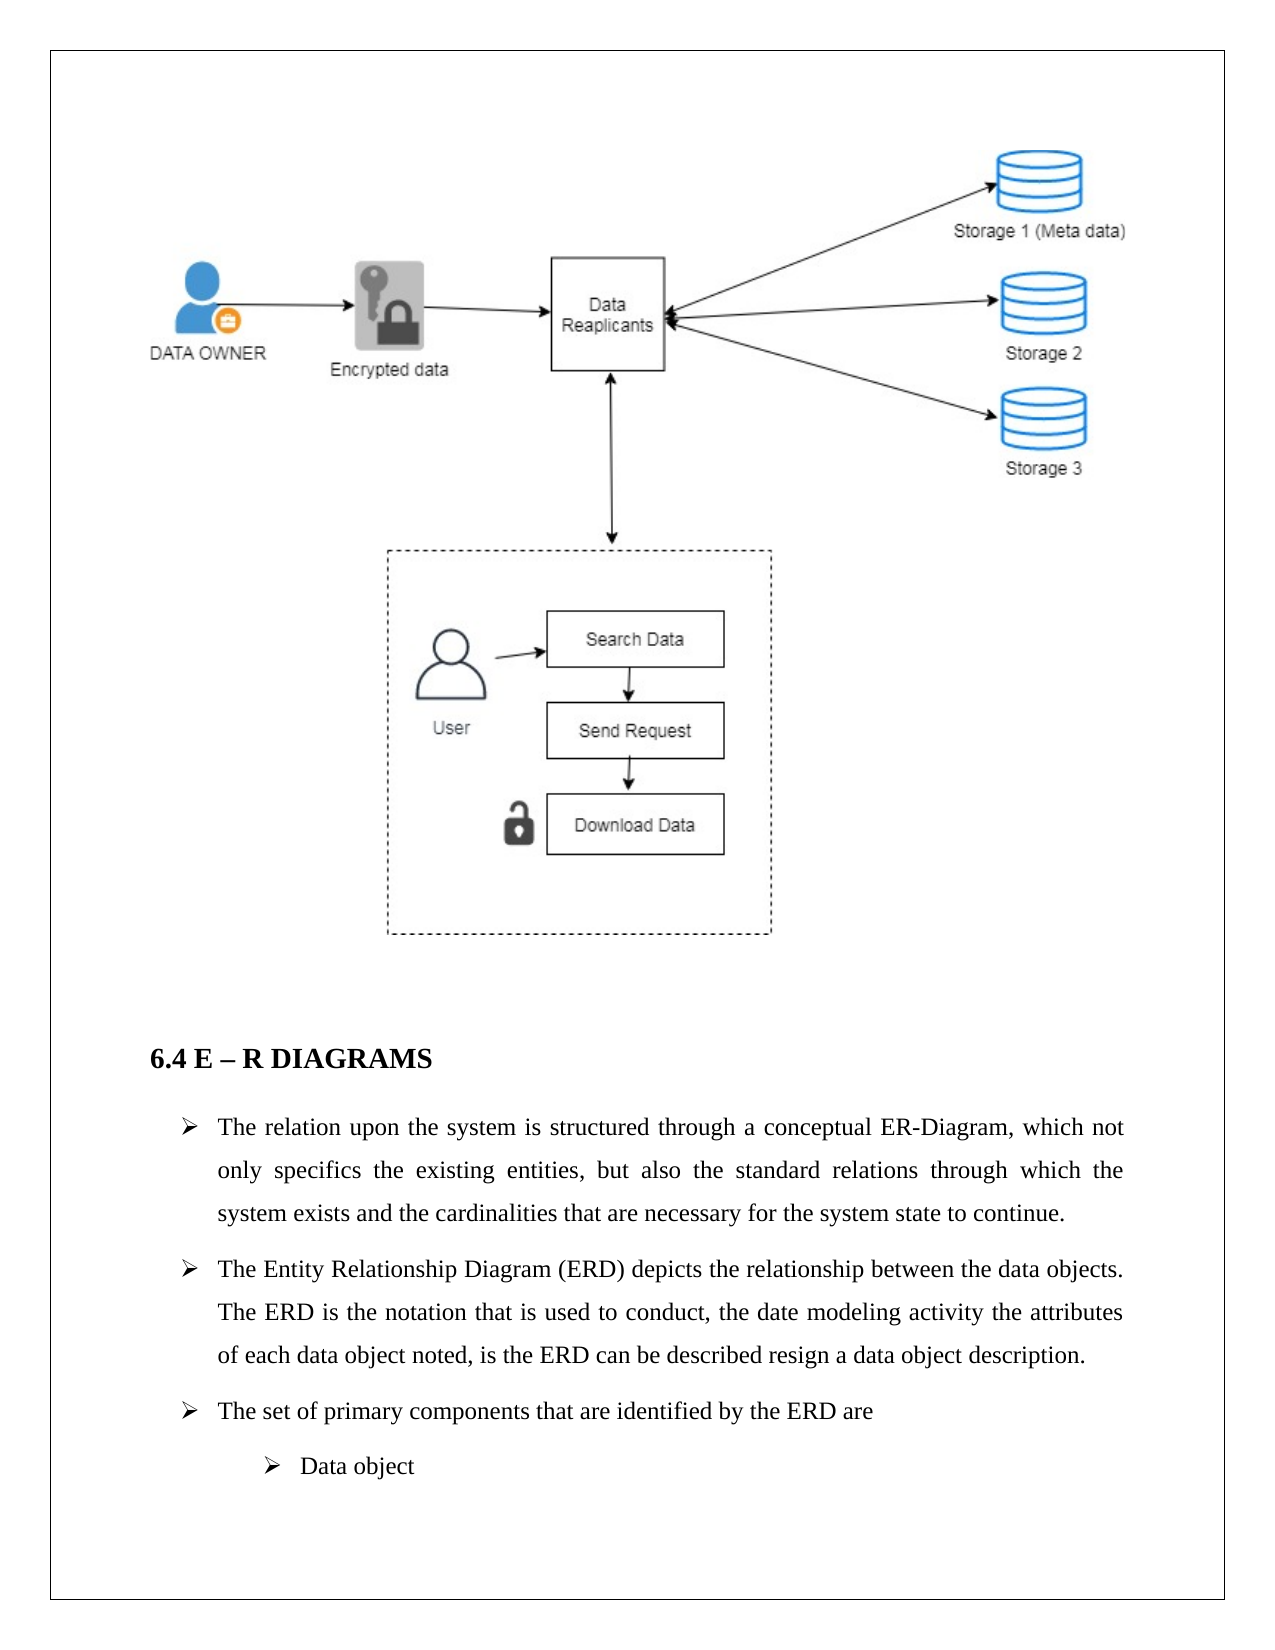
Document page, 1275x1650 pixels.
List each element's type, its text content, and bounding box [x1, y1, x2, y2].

list The set of primary components that are identified by the ERD are [180, 1396, 1125, 1424]
text 6.4 E – R DIAGRAMS [150, 1041, 1125, 1074]
list Data object [262, 1451, 1125, 1480]
list The Entity Relationship Diagram (ERD) depicts the relationship between the data objects. The ERD is the notation that is used to conduct, the date modeling activity the attributes of each data object noted, is the ERD can be described resign a data object description. [180, 1254, 1125, 1369]
picture [150, 150, 1125, 935]
list The relation upon the system is structured through a conceptual ER-Diagram, which not only specifics the existing entities, but also the standard relations through which the system exists and the cardinalities that are necessary for the system state to continue. [180, 1112, 1125, 1227]
